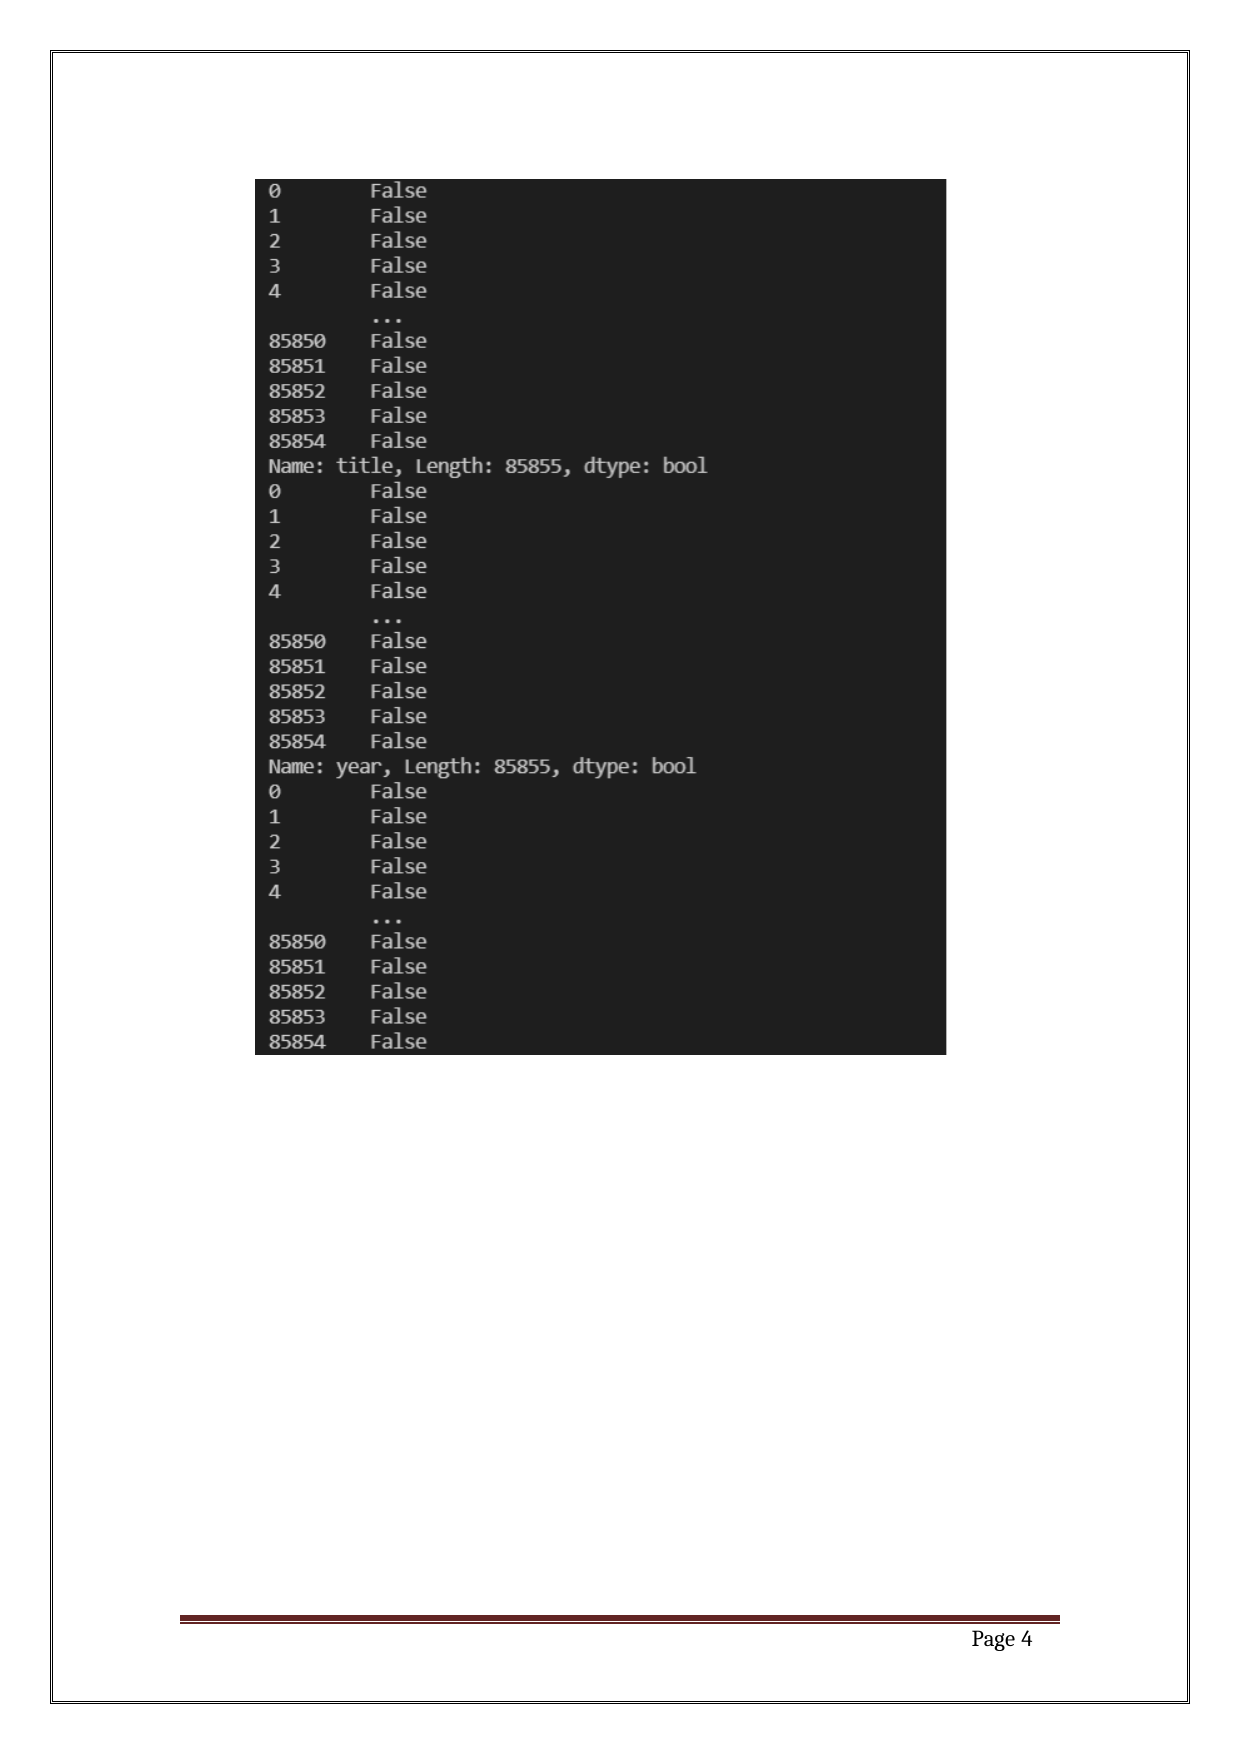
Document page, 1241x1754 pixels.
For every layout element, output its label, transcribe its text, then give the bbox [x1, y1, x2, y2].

picture [255, 295, 947, 1171]
subtitle Output: [180, 237, 1048, 266]
